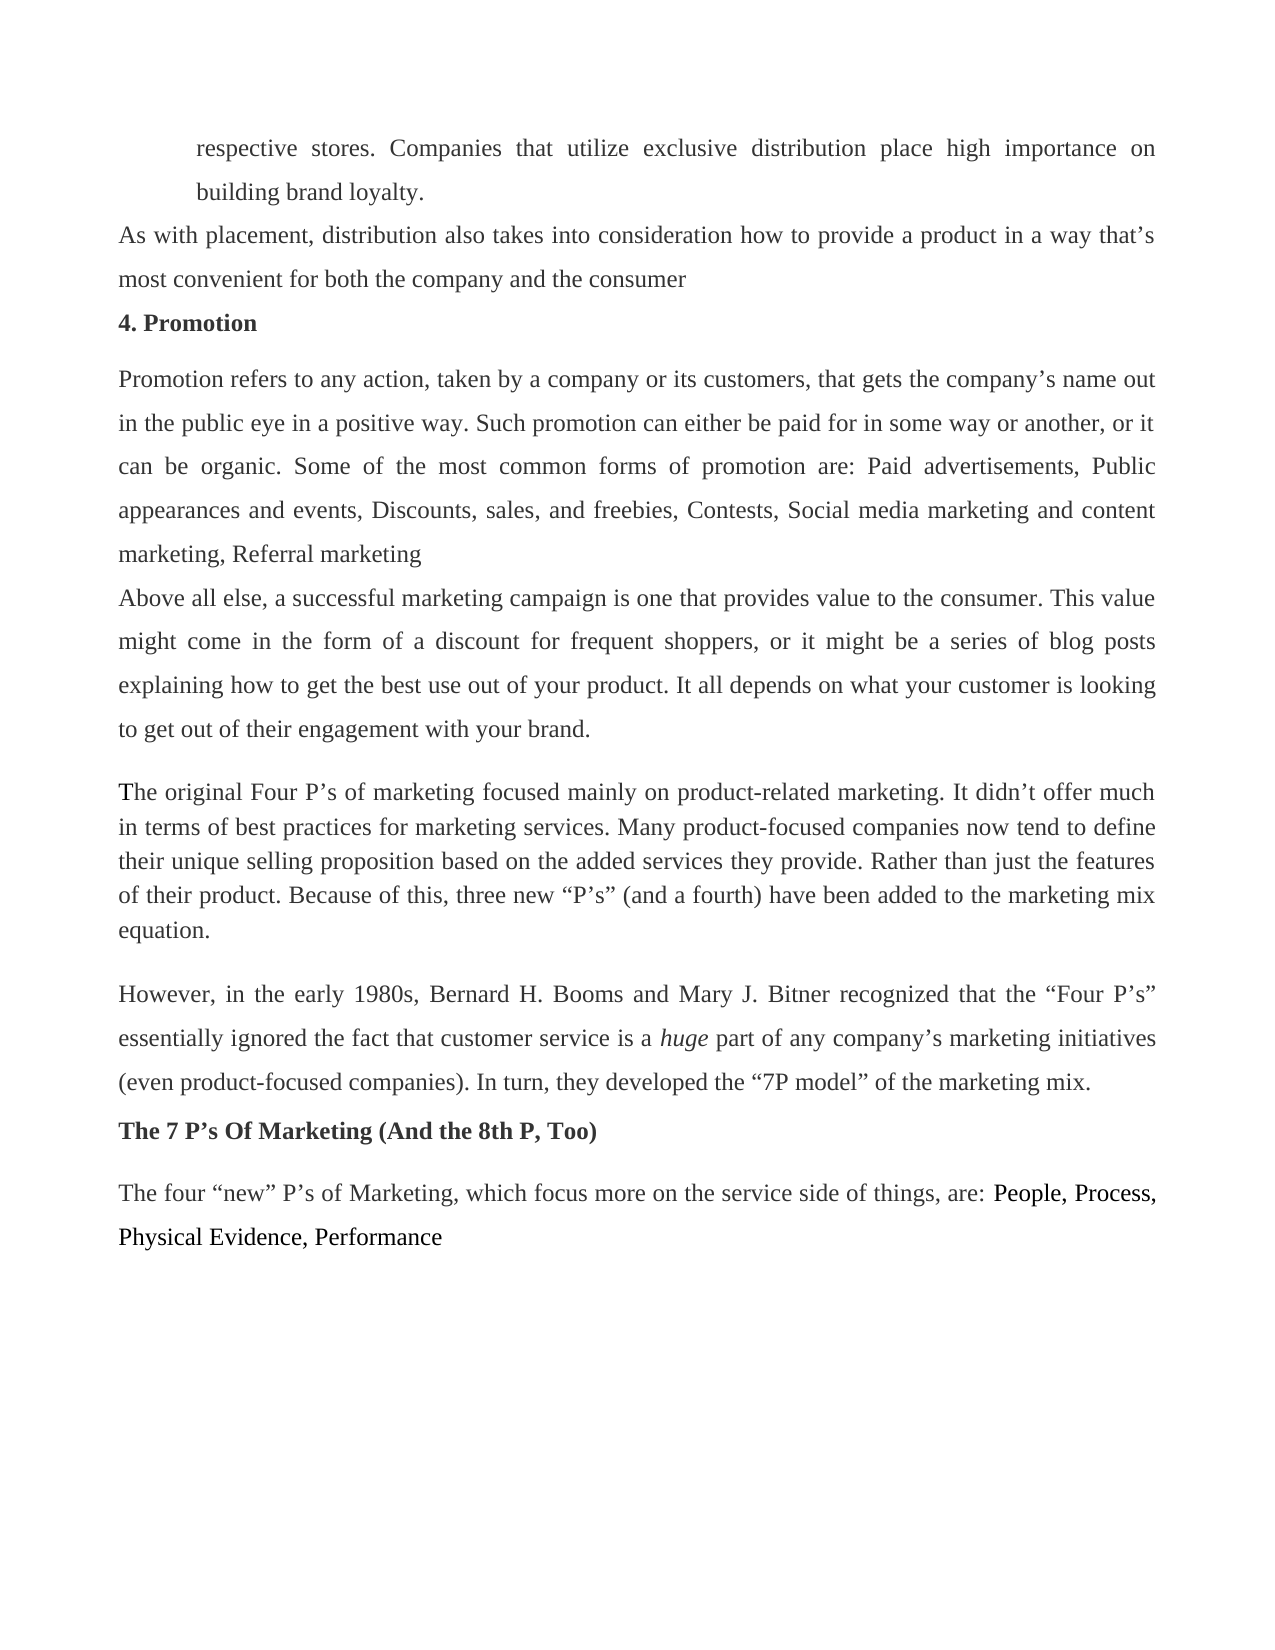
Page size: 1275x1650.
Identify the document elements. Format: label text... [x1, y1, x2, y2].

text Promotion refers to any action, taken by a company or its customers, that gets the company’s name out in the public eye in a positive way. Such promotion can either be paid for in some way or another, or it can be organic. Some of the most common forms of promotion are: Paid advertisements, Public appearances and events, Discounts, sales, and freebies, Contests, Social media marketing and content marketing, Referral marketing [118, 349, 1157, 568]
text However, in the early 1980s, Bernard H. Booms and Mary J. Bitner recognized that the “Four P’s” essentially ignored the fact that customer service is a huge part of any company’s marketing initiatives (even product-focused companies). In turn, they developed the “7P model” of the marketing mix. [118, 964, 1157, 1095]
text The original Four P’s of marketing focused mainly on product-related marketing. It didn’t offer much in terms of best practices for marketing services. Many product-focused companies now tend to define their unique selling proposition based on the added services they provide. Rather than just the features of their product. Because of this, three new “P’s” (and a fourth) have been added to the marketing mix equation. [118, 743, 1157, 944]
text Above all else, a successful marketing campaign is one that provides value to the consumer. This value might come in the form of a discount for frequent shoppers, or it might be a series of blog posts explaining how to get the best use out of your product. It all depends on what your customer is looking to get out of their engagement with your brand. [118, 568, 1157, 743]
subtitle 4. Promotion [118, 308, 1157, 336]
text As with placement, distribution also takes into consideration how to provide a product in a way that’s most convenient for both the company and the consumer [118, 206, 1157, 293]
subtitle The 7 P’s Of Marketing (And the 8th P, Too) [118, 1116, 1157, 1145]
text The four “new” P’s of Marketing, which focus more on the service side of things, are: People, Process, Physical Evidence, Performance [118, 1163, 1157, 1251]
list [196, 118, 1157, 206]
